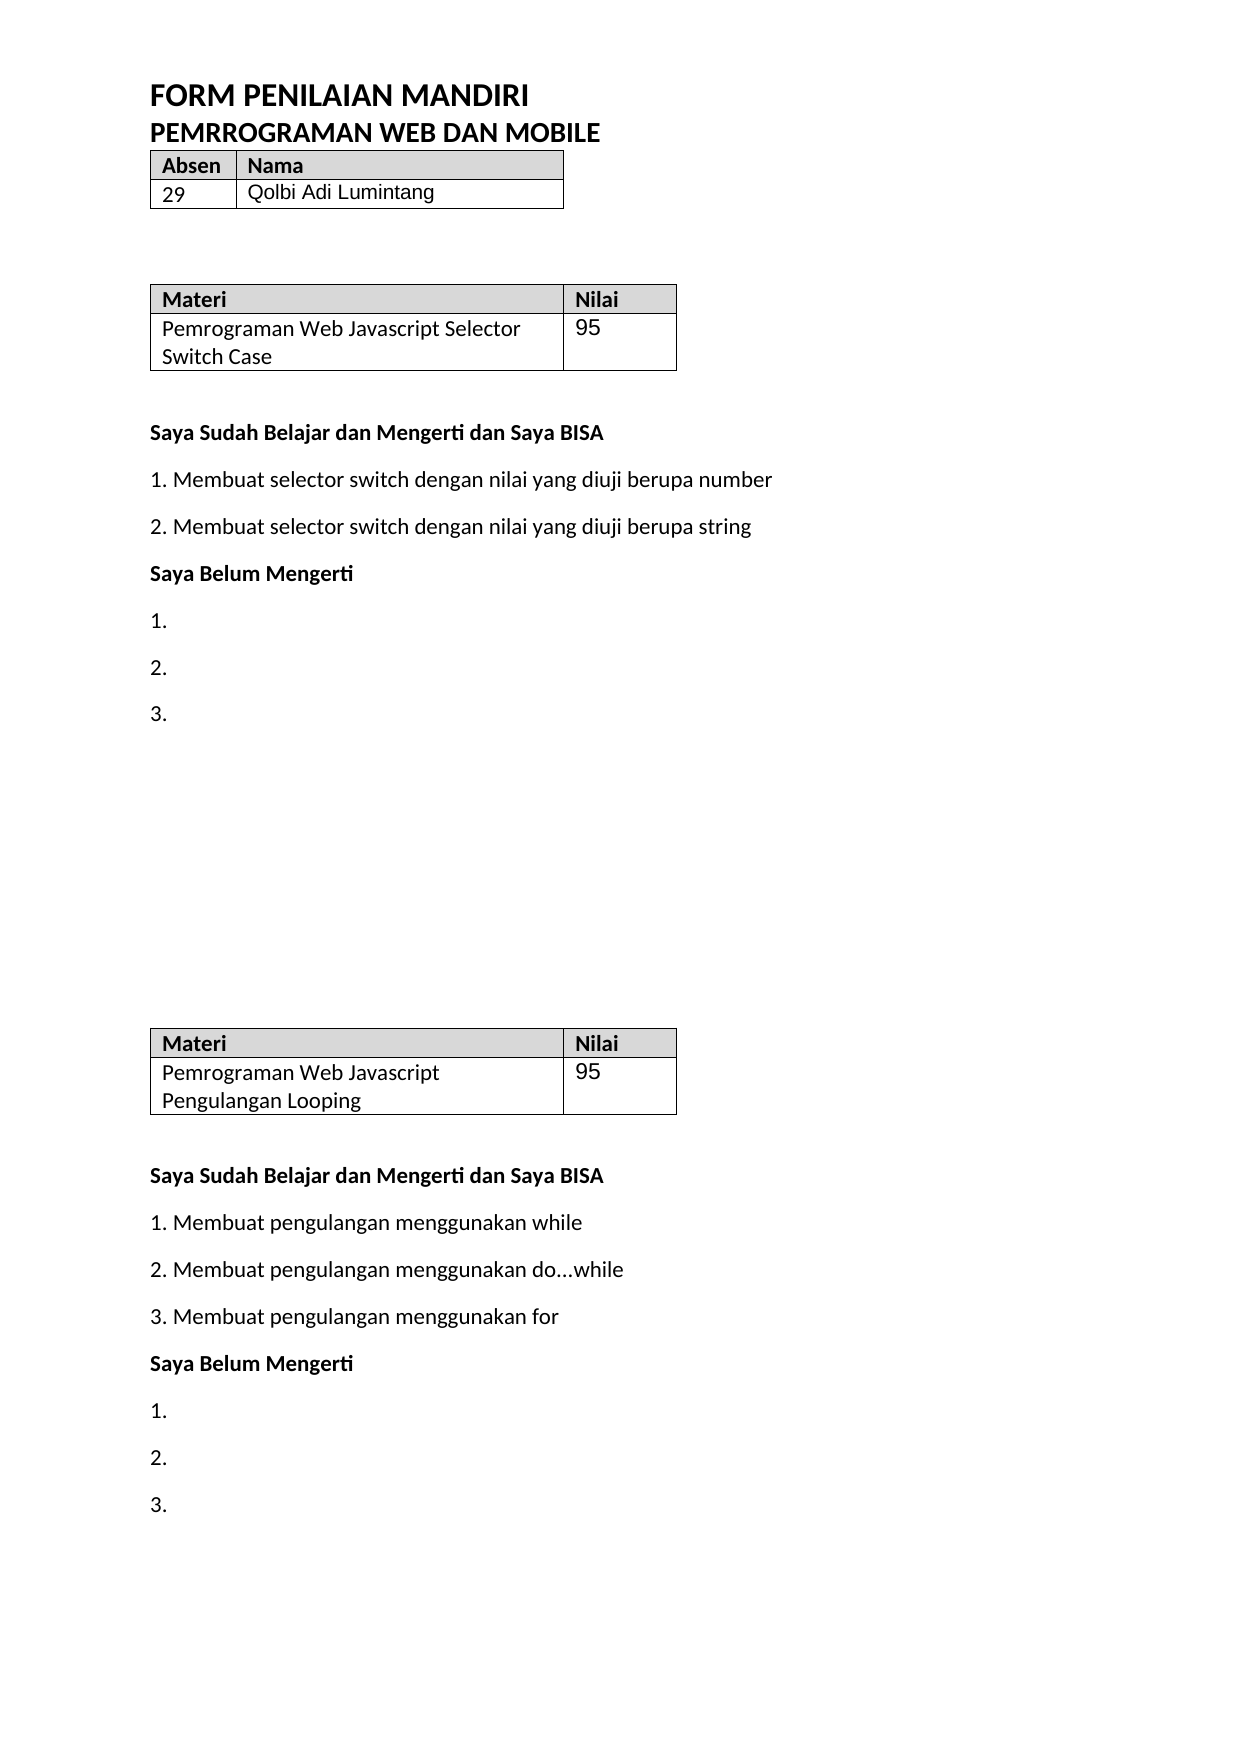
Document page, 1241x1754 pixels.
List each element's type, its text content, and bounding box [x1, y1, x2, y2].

text 3. [150, 1490, 1090, 1518]
table_header Materi [151, 285, 563, 313]
list Membuat pengulangan menggunakan for [150, 1302, 1090, 1330]
table_cell 95 [564, 1058, 676, 1114]
table_cell Pemrograman Web Javascript Pengulangan Looping [151, 1058, 563, 1114]
text Saya Belum Mengerti [150, 559, 1090, 587]
text 2. [150, 1443, 1090, 1471]
text 1. [150, 606, 1090, 634]
list Membuat pengulangan menggunakan while [150, 1208, 1090, 1237]
text Saya Sudah Belajar dan Mengerti dan Saya BISA [150, 418, 1090, 446]
text 1. [150, 1396, 1090, 1424]
table_cell Pemrograman Web Javascript Selector Switch Case [151, 314, 563, 370]
table_header Materi [151, 1029, 563, 1057]
list Membuat pengulangan menggunakan do...while [150, 1255, 1090, 1283]
table_cell 95 [564, 314, 676, 370]
text Saya Sudah Belajar dan Mengerti dan Saya BISA [150, 1162, 1090, 1190]
table_header Nilai [564, 285, 676, 313]
list Membuat selector switch dengan nilai yang diuji berupa number [150, 465, 1090, 493]
list Membuat selector switch dengan nilai yang diuji berupa string [150, 512, 1090, 540]
text 3. [150, 699, 1090, 727]
text Saya Belum Mengerti [150, 1349, 1090, 1377]
table_header Nilai [564, 1029, 676, 1057]
text 2. [150, 653, 1090, 681]
